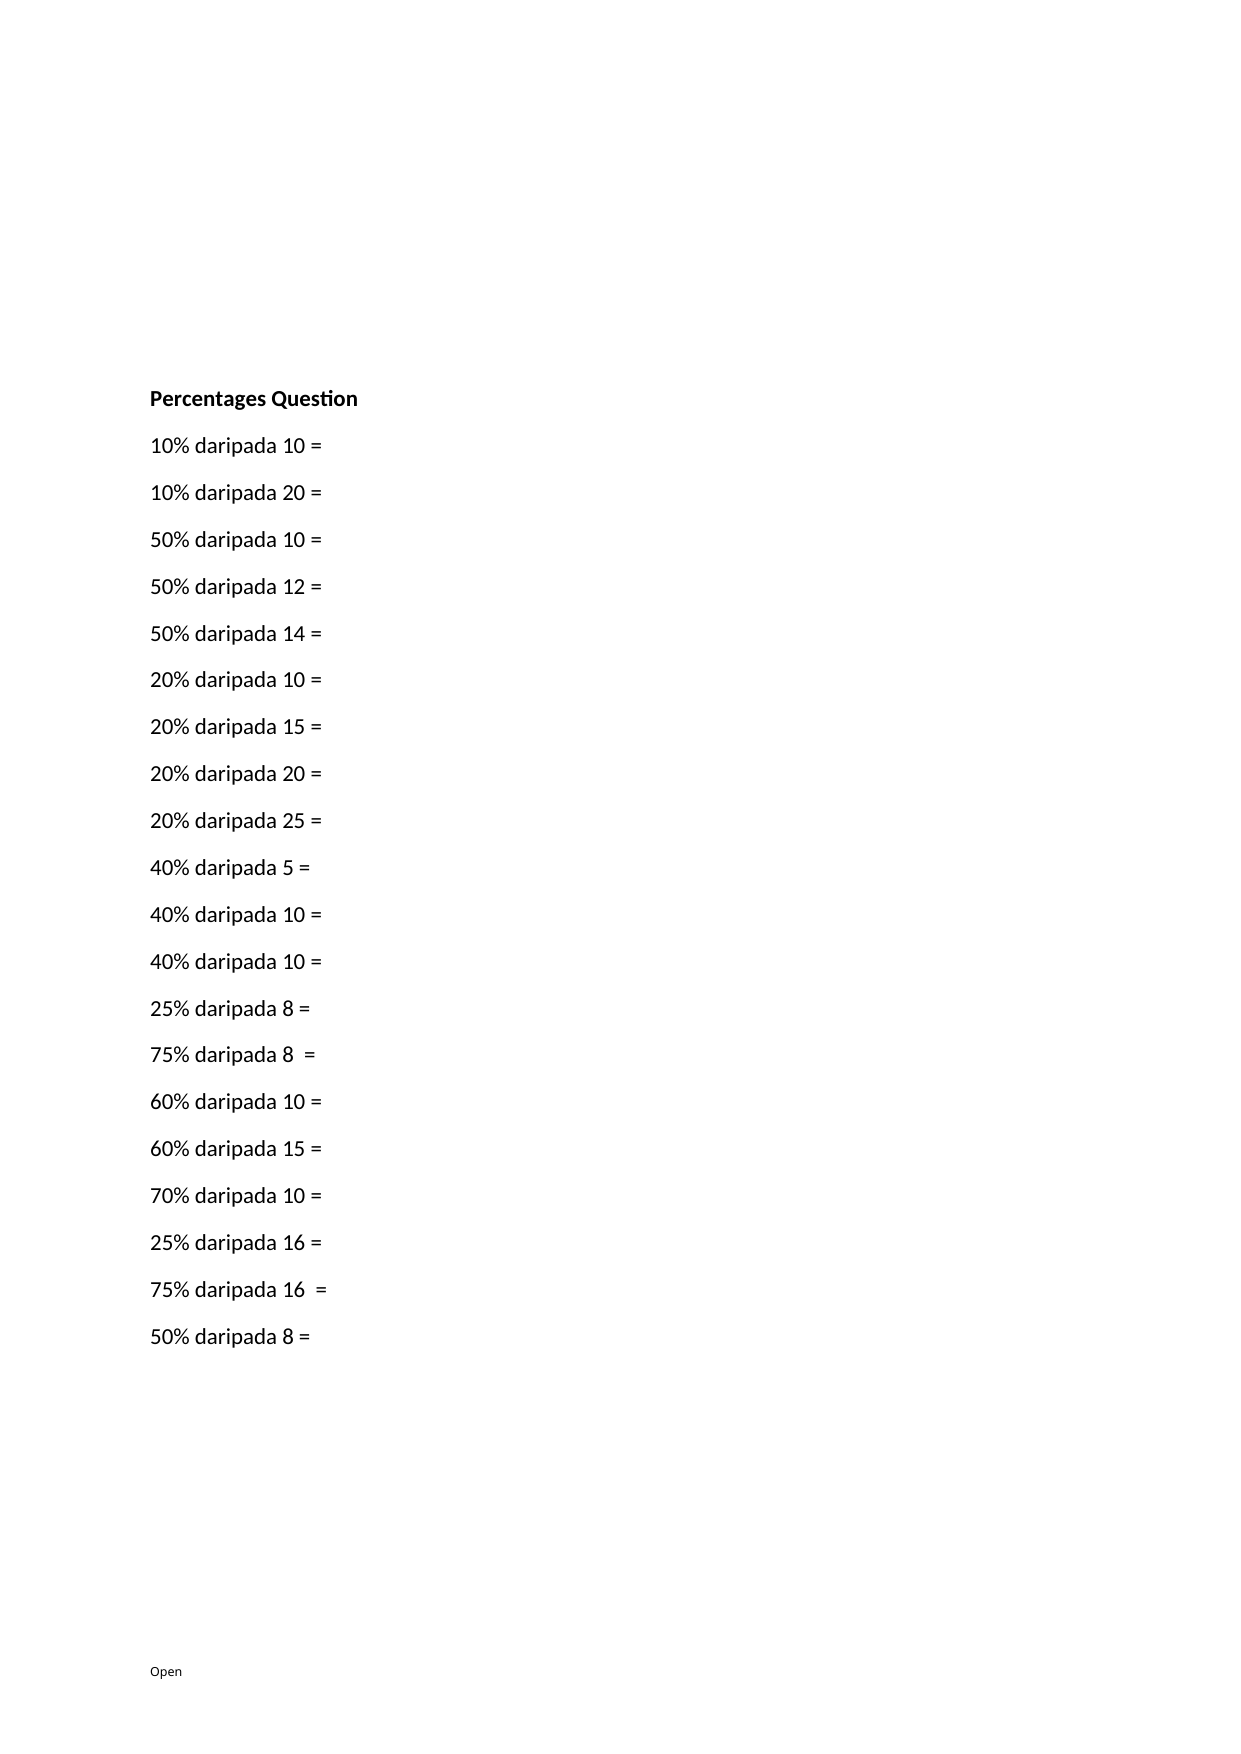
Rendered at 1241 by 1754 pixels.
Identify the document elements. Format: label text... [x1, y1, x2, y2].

text 40% daripada 5 = [150, 853, 1090, 881]
text 60% daripada 10 = [150, 1087, 1090, 1116]
text 50% daripada 10 = [150, 525, 1090, 553]
text 60% daripada 15 = [150, 1134, 1090, 1162]
text 50% daripada 12 = [150, 572, 1090, 600]
text 40% daripada 10 = [150, 947, 1090, 975]
text Percentages Question [150, 384, 1090, 412]
text 20% daripada 10 = [150, 666, 1090, 694]
text 25% daripada 8 = [150, 994, 1090, 1022]
text 10% daripada 20 = [150, 478, 1090, 506]
text 25% daripada 16 = [150, 1228, 1090, 1256]
text 10% daripada 10 = [150, 431, 1090, 459]
text 75% daripada 8 = [150, 1041, 1090, 1069]
text 50% daripada 14 = [150, 619, 1090, 647]
text 50% daripada 8 = [150, 1322, 1090, 1350]
text 70% daripada 10 = [150, 1181, 1090, 1209]
text 75% daripada 16 = [150, 1275, 1090, 1303]
text 20% daripada 20 = [150, 759, 1090, 787]
text 40% daripada 10 = [150, 900, 1090, 928]
text 20% daripada 15 = [150, 712, 1090, 741]
text 20% daripada 25 = [150, 806, 1090, 834]
